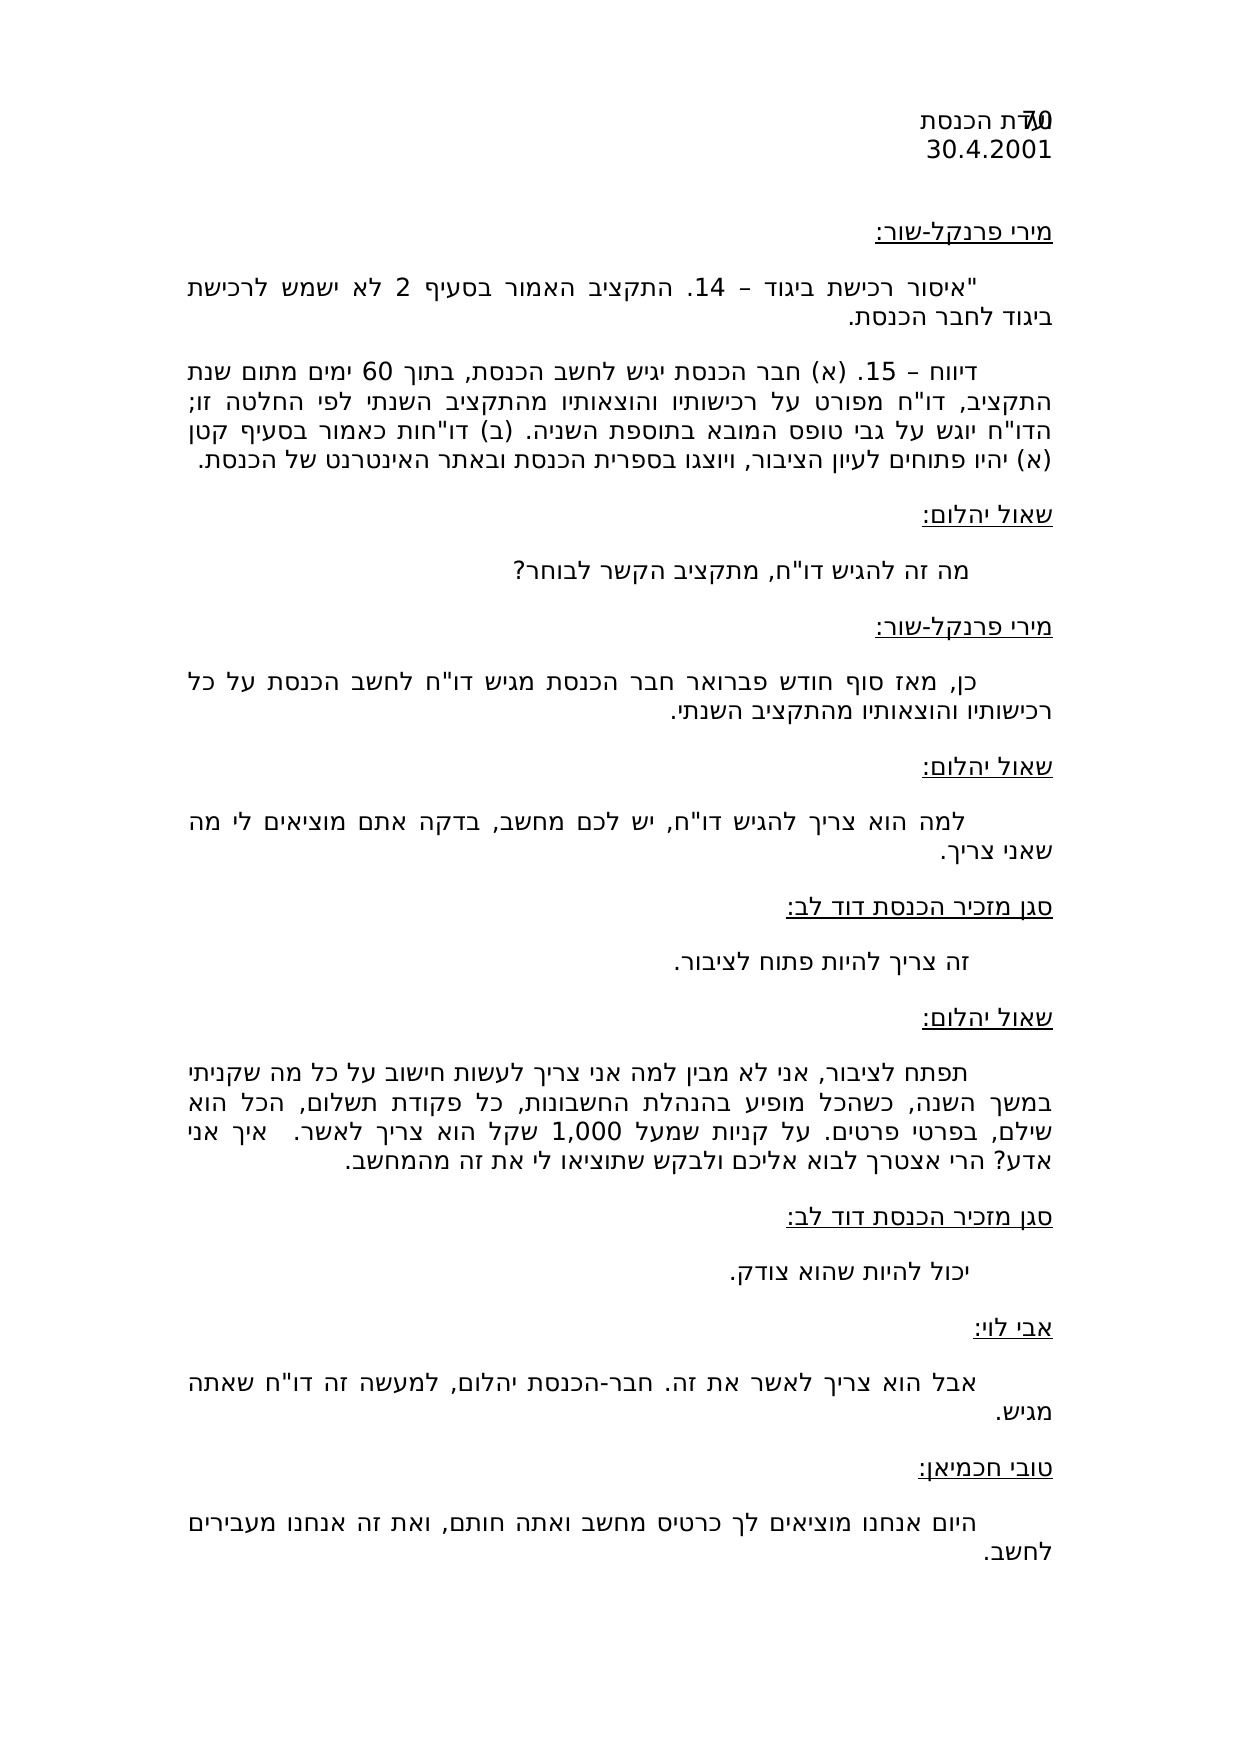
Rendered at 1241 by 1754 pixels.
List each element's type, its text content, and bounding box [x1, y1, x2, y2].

text למה הוא צריך להגיש דו"ח, יש לכם מחשב, בדקה אתם מוציאים לי מה שאני צריך. [187, 807, 1053, 866]
text תפתח לציבור, אני לא מבין למה אני צריך לעשות חישוב על כל מה שקניתי במשך השנה, כשהכל מופיע בהנהלת החשבונות, כל פקודת תשלום, הכל הוא שילם, בפרטי פרטים. על קניות שמעל 1,000 שקל הוא צריך לאשר. איך אני אדע? הרי אצטרך לבוא אליכם ולבקש שתוציאו לי את זה מהמחשב. [187, 1059, 1053, 1175]
text היום אנחנו מוציאים לך כרטיס מחשב ואתה חותם, ואת זה אנחנו מעבירים לחשב. [187, 1508, 1053, 1567]
text שאול יהלום: [187, 501, 1053, 530]
text יכול להיות שהוא צודק. [187, 1257, 1053, 1286]
text סגן מזכיר הכנסת דוד לב: [187, 1202, 1053, 1231]
text מה זה להגיש דו"ח, מתקציב הקשר לבוחר? [187, 556, 1053, 585]
text כן, מאז סוף חודש פברואר חבר הכנסת מגיש דו"ח לחשב הכנסת על כל רכישותיו והוצאותיו מהתקציב השנתי. [187, 667, 1053, 726]
text שאול יהלום: [187, 752, 1053, 781]
text טובי חכמיאן: [187, 1453, 1053, 1482]
text אבי לוי: [187, 1313, 1053, 1342]
text אבל הוא צריך לאשר את זה. חבר-הכנסת יהלום, למעשה זה דו"ח שאתה מגיש. [187, 1368, 1053, 1427]
text מירי פרנקל-שור: [187, 612, 1053, 641]
text דיווח – 15. (א) חבר הכנסת יגיש לחשב הכנסת, בתוך 60 ימים מתום שנת התקציב, דו"ח מפורט על רכישותיו והוצאותיו מהתקציב השנתי לפי החלטה זו; הדו"ח יוגש על גבי טופס המובא בתוספת השניה. (ב) דו"חות כאמור בסעיף קטן (א) יהיו פתוחים לעיון הציבור, ויוצגו בספרית הכנסת ובאתר האינטרנט של הכנסת. [187, 358, 1053, 474]
text "איסור רכישת ביגוד – 14. התקציב האמור בסעיף 2 לא ישמש לרכישת ביגוד לחבר הכנסת. [187, 273, 1053, 331]
text שאול יהלום: [187, 1003, 1053, 1032]
text מירי פרנקל-שור: [187, 217, 1053, 247]
text סגן מזכיר הכנסת דוד לב: [187, 892, 1053, 921]
text זה צריך להיות פתוח לציבור. [187, 948, 1053, 977]
